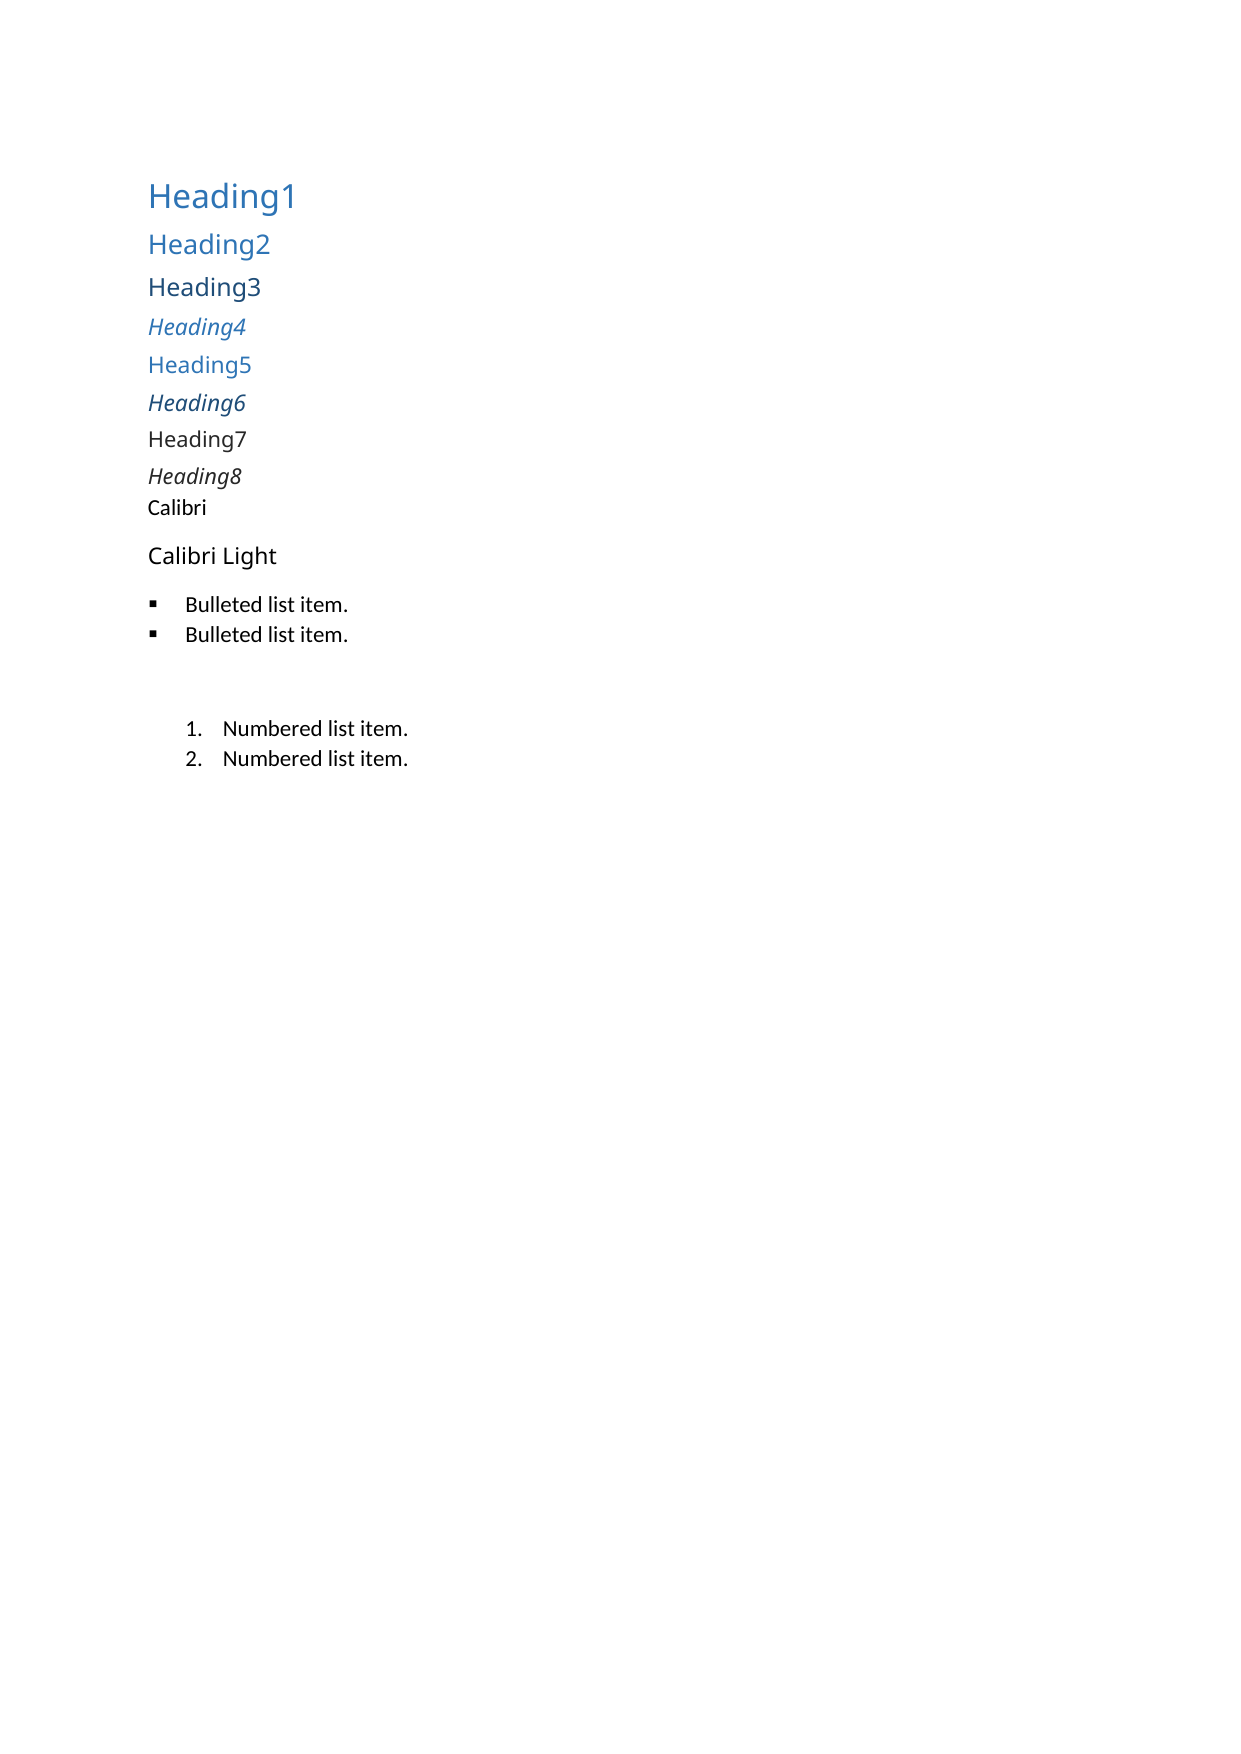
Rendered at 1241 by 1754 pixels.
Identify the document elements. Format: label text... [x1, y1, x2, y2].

list Bulleted list item. [148, 620, 1093, 648]
subtitle Heading2 [148, 226, 1093, 263]
subtitle Heading3 [148, 270, 1093, 304]
subtitle Heading4 [148, 311, 1093, 342]
subtitle Heading1 [148, 173, 1093, 218]
list Bulleted list item. [148, 590, 1093, 618]
subtitle Heading8 [148, 461, 1093, 490]
list Numbered list item. [185, 744, 1093, 772]
subtitle Heading5 [148, 348, 1093, 380]
subtitle Heading7 [148, 424, 1093, 454]
text Calibri [148, 493, 1093, 521]
list Numbered list item. [185, 714, 1093, 742]
text Calibri Light [148, 539, 1093, 571]
subtitle Heading6 [148, 386, 1093, 418]
